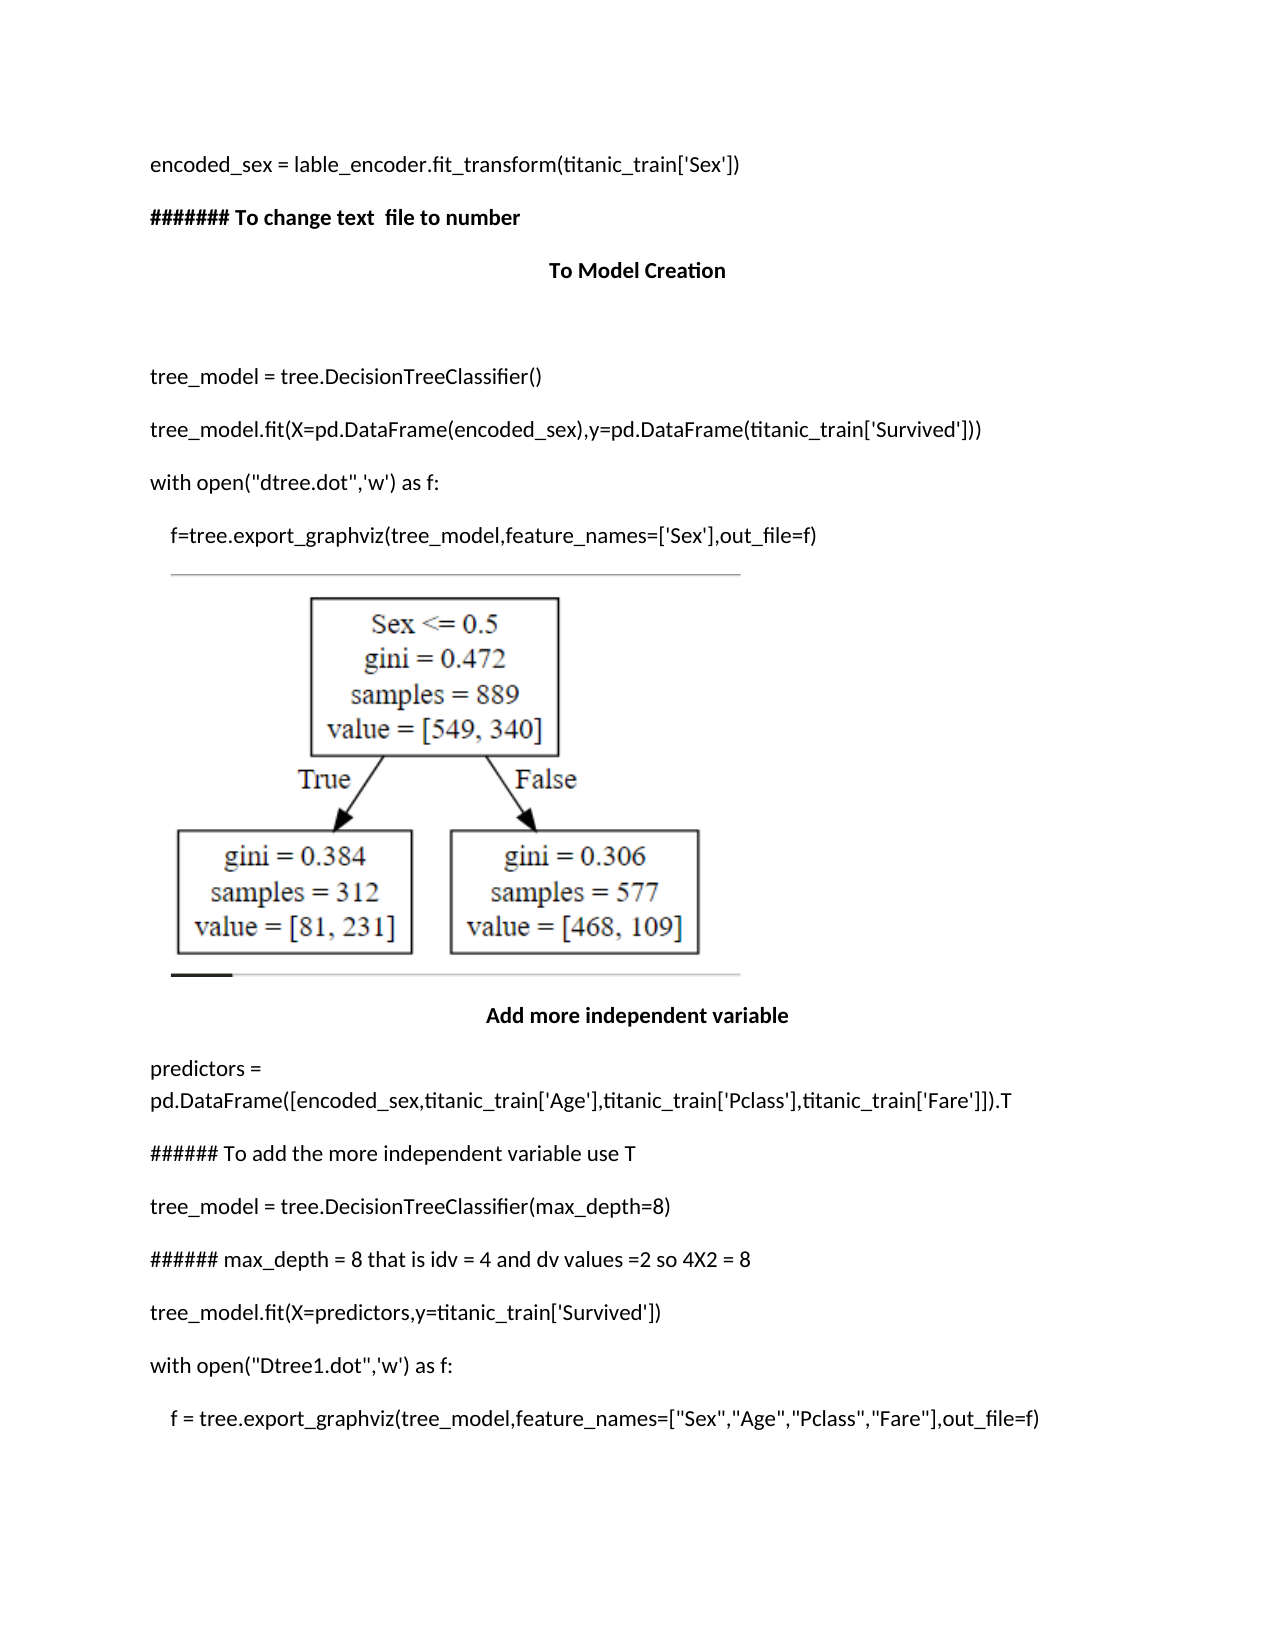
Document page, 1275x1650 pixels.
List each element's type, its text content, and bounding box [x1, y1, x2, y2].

text with open("dtree.dot",'w') as f: [150, 468, 1125, 496]
text with open("Dtree1.dot",'w') as f: [150, 1351, 1125, 1379]
text To Model Creation [150, 256, 1125, 284]
text Add more independent variable [150, 1001, 1125, 1029]
text ###### To add the more independent variable use T [150, 1139, 1125, 1167]
text f=tree.export_graphviz(tree_model,feature_names=['Sex'],out_file=f) [150, 521, 1125, 549]
text tree_model = tree.DecisionTreeClassifier(max_depth=8) [150, 1192, 1125, 1220]
text ####### To change text file to number [150, 203, 1125, 231]
text encoded_sex = lable_encoder.fit_transform(titanic_train['Sex']) [150, 150, 1125, 178]
text tree_model = tree.DecisionTreeClassifier() [150, 362, 1125, 390]
text predictors = pd.DataFrame([encoded_sex,titanic_train['Age'],titanic_train['Pclass'],titanic_train['Fare']]).T [150, 1054, 1125, 1114]
picture [170, 574, 741, 977]
text tree_model.fit(X=pd.DataFrame(encoded_sex),y=pd.DataFrame(titanic_train['Survived'])) [150, 415, 1125, 443]
text f = tree.export_graphviz(tree_model,feature_names=["Sex","Age","Pclass","Fare"],out_file=f) [150, 1404, 1125, 1432]
text tree_model.fit(X=predictors,y=titanic_train['Survived']) [150, 1298, 1125, 1326]
text ###### max_depth = 8 that is idv = 4 and dv values =2 so 4X2 = 8 [150, 1245, 1125, 1273]
